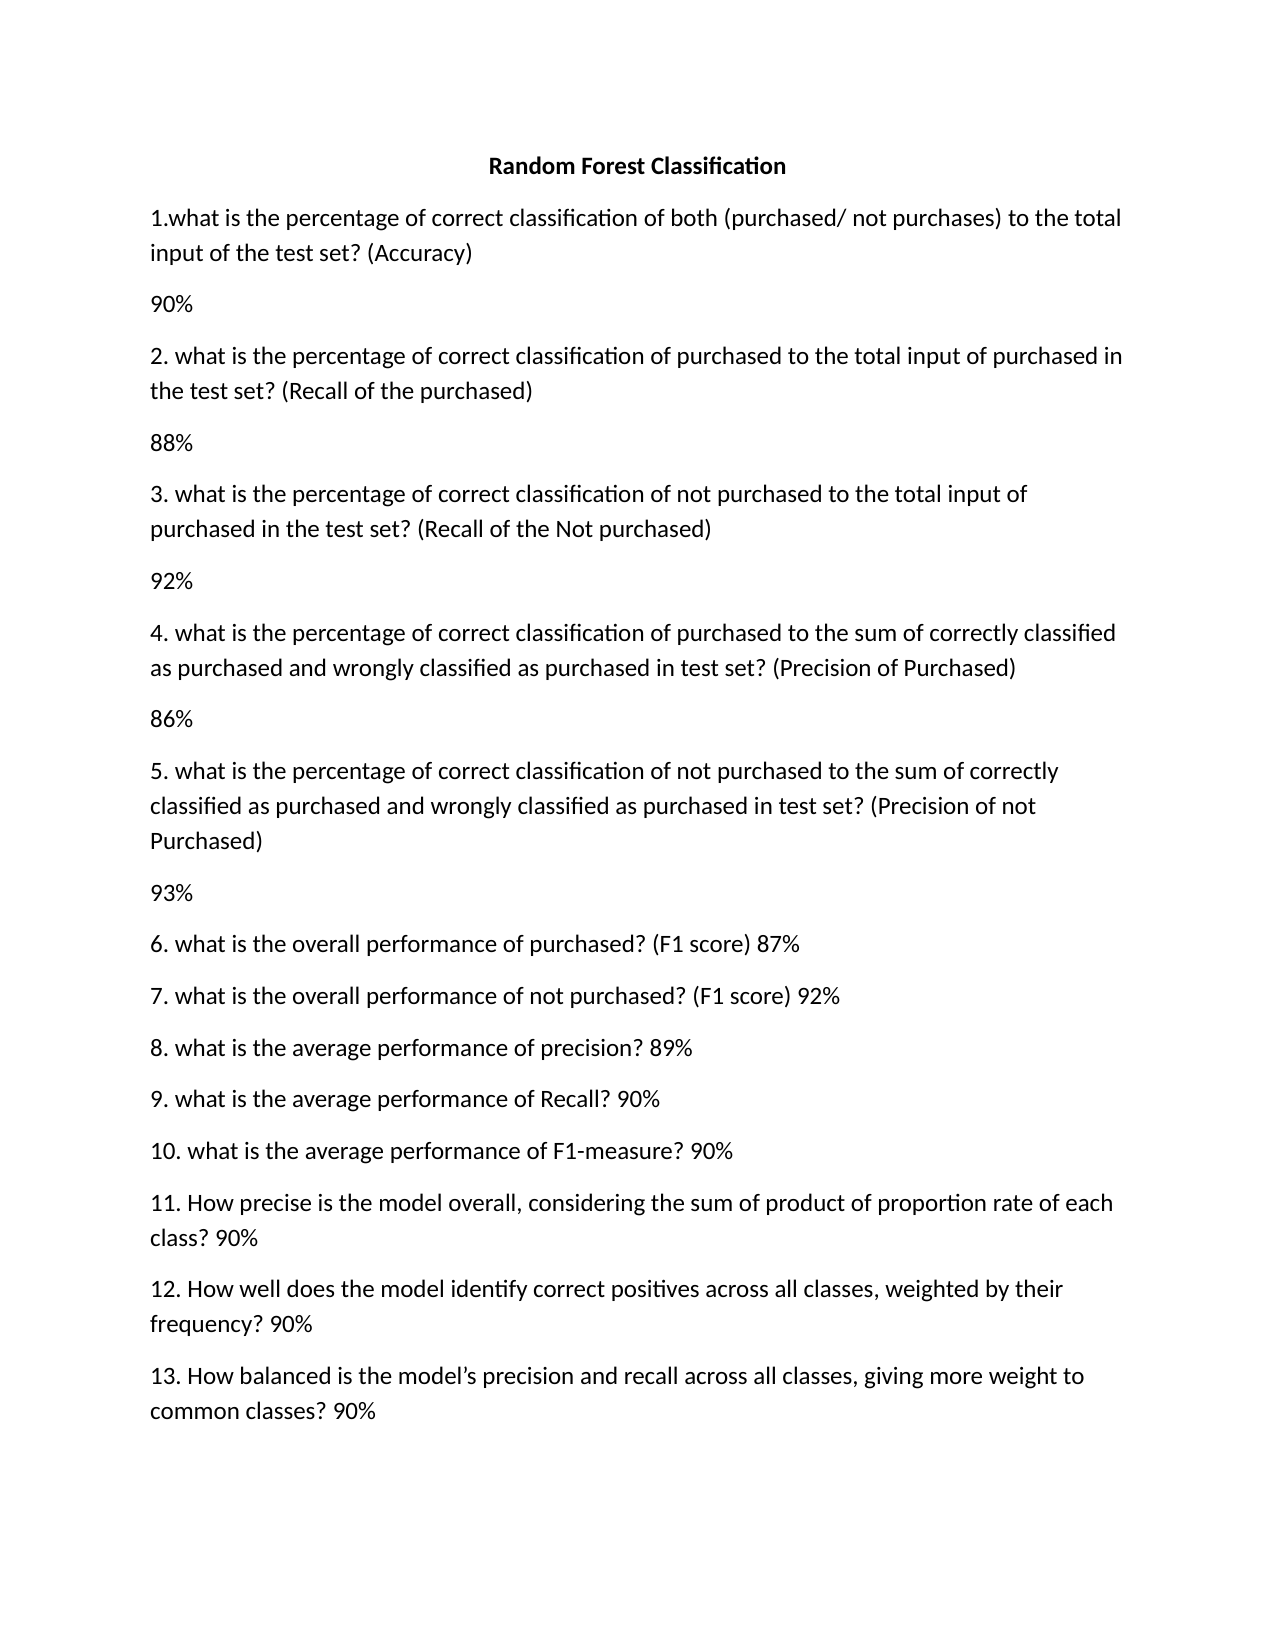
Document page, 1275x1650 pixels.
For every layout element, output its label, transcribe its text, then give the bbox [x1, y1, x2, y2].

text 2. what is the percentage of correct classification of purchased to the total input of purchased in the test set? (Recall of the purchased) [150, 340, 1125, 406]
text 88% [150, 427, 1125, 457]
text 86% [150, 703, 1125, 734]
text 7. what is the overall performance of not purchased? (F1 score) 92% [150, 980, 1125, 1011]
text 90% [150, 288, 1125, 319]
text Random Forest Classification [150, 150, 1125, 181]
text 8. what is the average performance of precision? 89% [150, 1032, 1125, 1062]
text 11. How precise is the model overall, considering the sum of product of proportion rate of each class? 90% [150, 1187, 1125, 1252]
text 5. what is the percentage of correct classification of not purchased to the sum of correctly classified as purchased and wrongly classified as purchased in test set? (Precision of not Purchased) [150, 755, 1125, 856]
text 1.what is the percentage of correct classification of both (purchased/ not purchases) to the total input of the test set? (Accuracy) [150, 202, 1125, 267]
text 93% [150, 877, 1125, 907]
text 13. How balanced is the model’s precision and recall across all classes, giving more weight to common classes? 90% [150, 1360, 1125, 1426]
text 4. what is the percentage of correct classification of purchased to the sum of correctly classified as purchased and wrongly classified as purchased in test set? (Precision of Purchased) [150, 617, 1125, 682]
text 10. what is the average performance of F1-measure? 90% [150, 1135, 1125, 1166]
text 6. what is the overall performance of purchased? (F1 score) 87% [150, 928, 1125, 959]
text 92% [150, 565, 1125, 596]
text 12. How well does the model identify correct positives across all classes, weighted by their frequency? 90% [150, 1273, 1125, 1339]
text 9. what is the average performance of Recall? 90% [150, 1083, 1125, 1114]
text 3. what is the percentage of correct classification of not purchased to the total input of purchased in the test set? (Recall of the Not purchased) [150, 478, 1125, 544]
